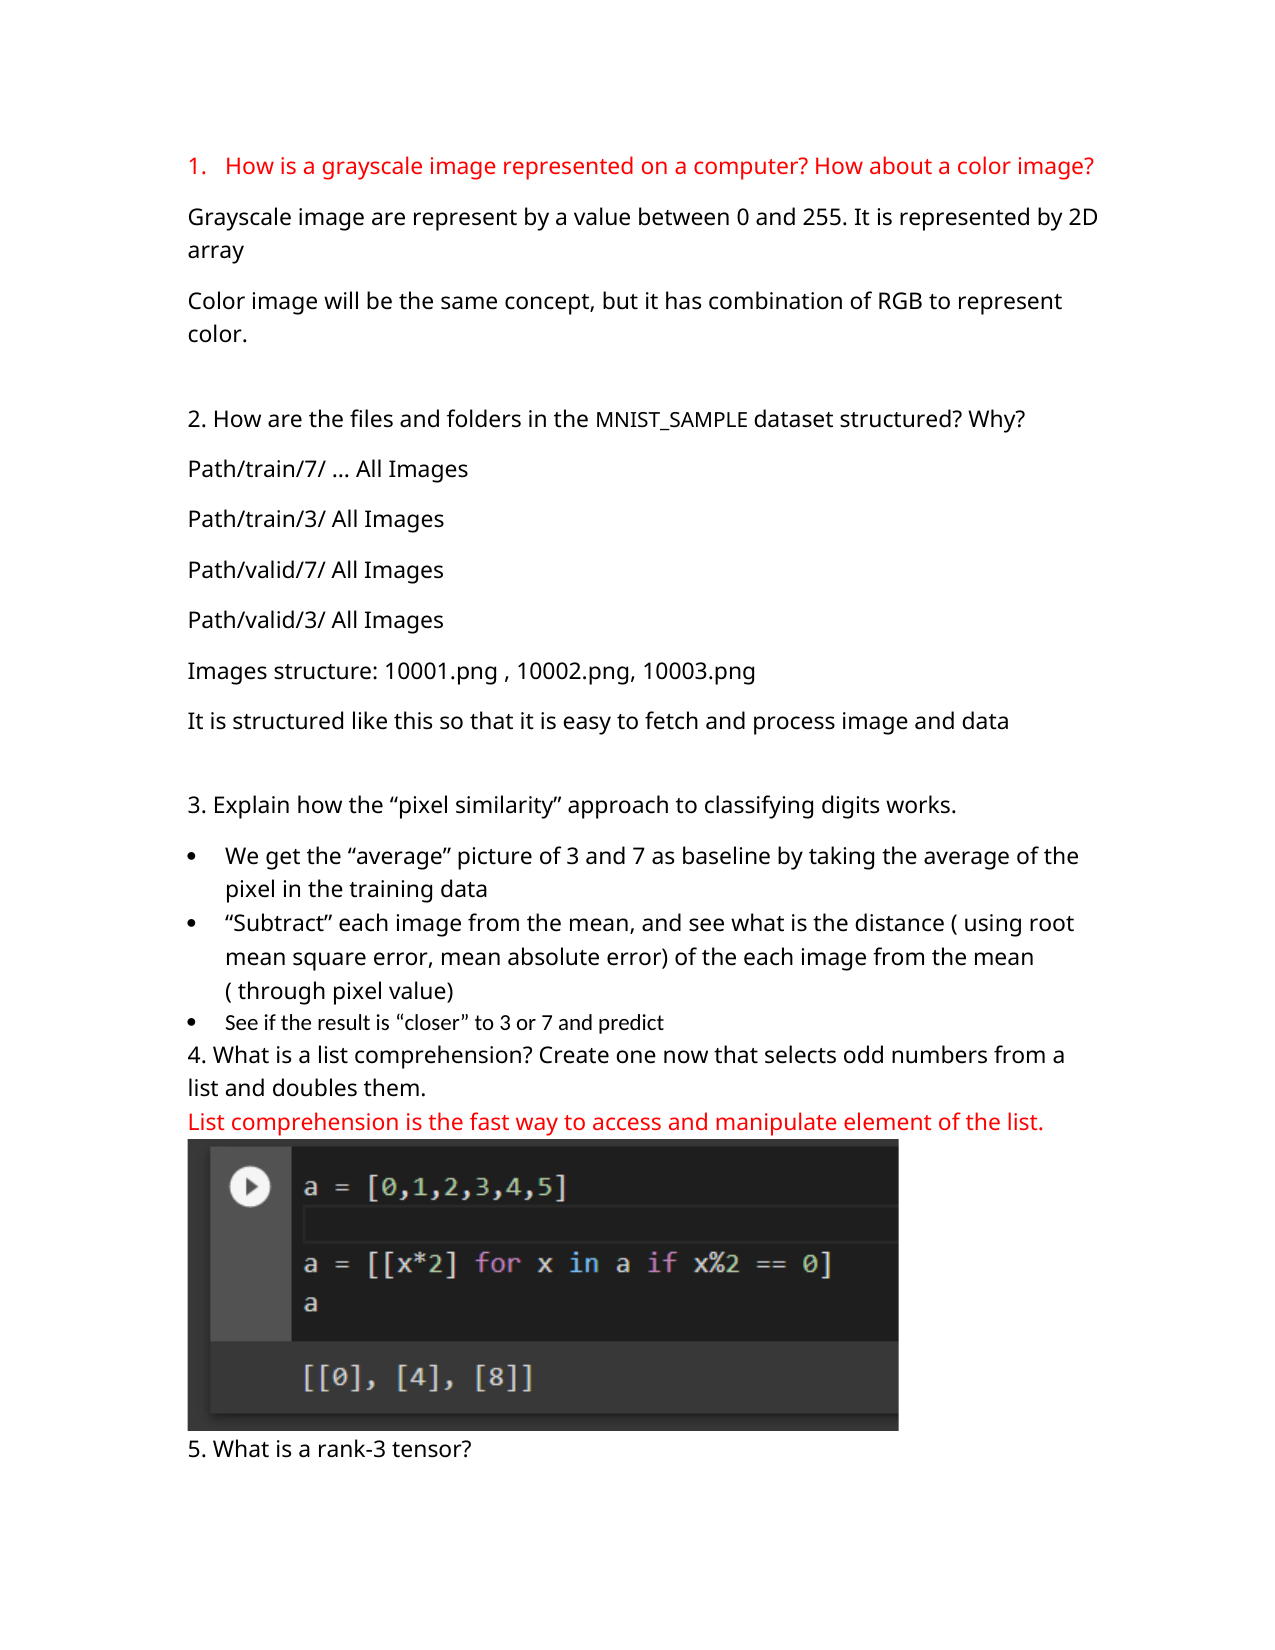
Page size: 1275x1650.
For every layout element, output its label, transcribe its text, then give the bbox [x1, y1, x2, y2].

text 3. Explain how the “pixel similarity” approach to classifying digits works. [187, 755, 1125, 820]
text Images structure: 10001.png , 10002.png, 10003.png [187, 654, 1125, 686]
picture [187, 1139, 899, 1431]
text It is structured like this so that it is easy to fetch and process image and data [187, 705, 1125, 736]
text Color image will be the same concept, but it has combination of RGB to represent color. [187, 284, 1125, 349]
text Path/train/7/ … All Images [187, 453, 1125, 484]
list See if the result is “closer” to 3 or 7 and predict [187, 1008, 1125, 1036]
text Path/train/3/ All Images [187, 503, 1125, 534]
list “Subtract” each image from the mean, and see what is the distance ( using root mean square error, mean absolute error) of the each image from the mean ( through pixel value) [187, 907, 1125, 1006]
list We get the “average” picture of 3 and 7 as baseline by taking the average of the pixel in the training data [187, 839, 1125, 904]
list 4. What is a list comprehension? Create one now that selects odd numbers from a list and doubles them. [187, 1038, 1125, 1103]
list How is a grayscale image represented on a computer? How about a color image? [187, 150, 1125, 181]
text Grayscale image are represent by a value between 0 and 255. It is represented by 2D array [187, 200, 1125, 265]
text Path/valid/7/ All Images [187, 554, 1125, 585]
text Path/valid/3/ All Images [187, 604, 1125, 635]
text 2. How are the files and folders in the MNIST_SAMPLE dataset structured? Why? [187, 369, 1125, 434]
list List comprehension is the fast way to access and manipulate element of the list. [187, 1106, 1125, 1137]
